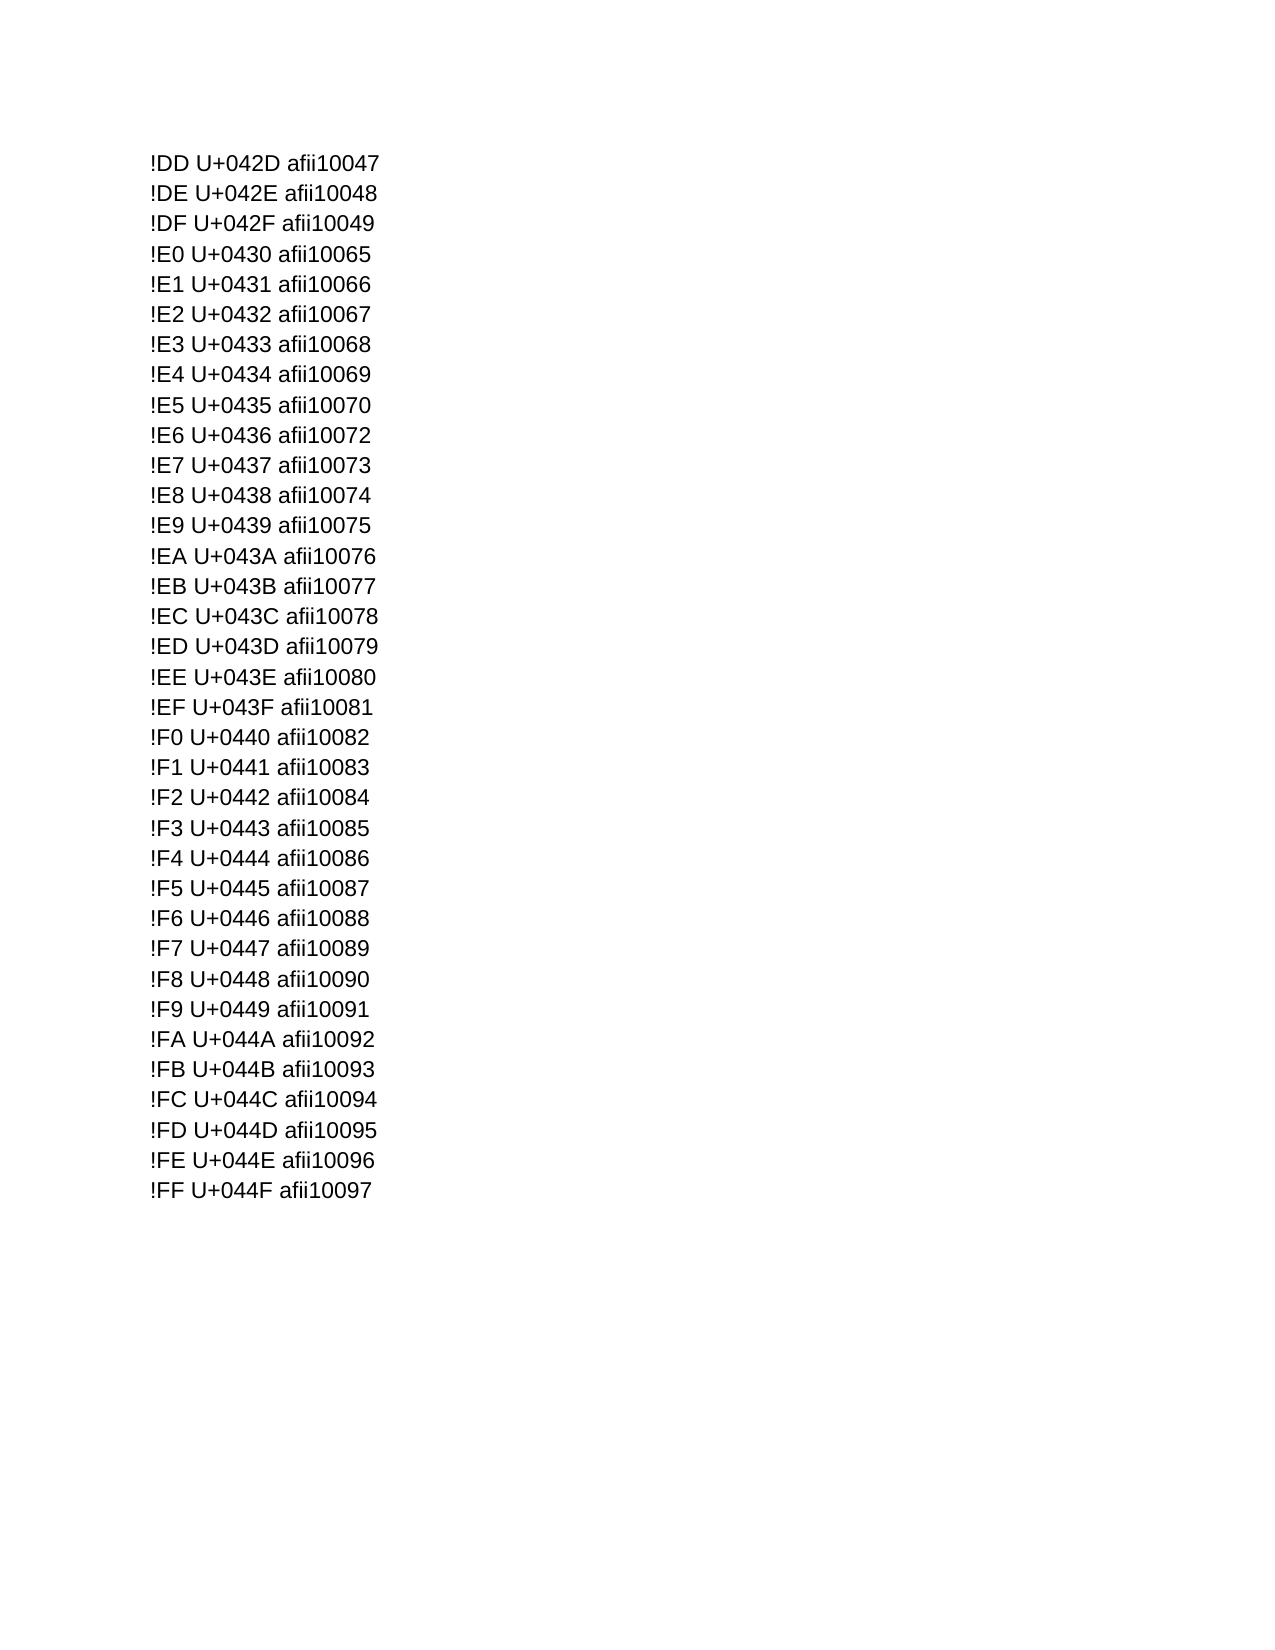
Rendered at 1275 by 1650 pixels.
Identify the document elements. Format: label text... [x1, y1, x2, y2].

text !F1 U+0441 afii10083 [150, 754, 1125, 781]
text !DD U+042D afii10047 [150, 150, 1125, 176]
text !DF U+042F afii10049 [150, 210, 1125, 237]
text !E1 U+0431 afii10066 [150, 271, 1125, 297]
text !EE U+043E afii10080 [150, 663, 1125, 690]
text !F5 U+0445 afii10087 [150, 875, 1125, 901]
text !EF U+043F afii10081 [150, 694, 1125, 720]
text !ED U+043D afii10079 [150, 633, 1125, 660]
text !E5 U+0435 afii10070 [150, 392, 1125, 418]
text !FA U+044A afii10092 [150, 1026, 1125, 1052]
text !F7 U+0447 afii10089 [150, 935, 1125, 962]
text !FB U+044B afii10093 [150, 1056, 1125, 1083]
text !E4 U+0434 afii10069 [150, 361, 1125, 388]
text !F2 U+0442 afii10084 [150, 784, 1125, 811]
text !F9 U+0449 afii10091 [150, 996, 1125, 1022]
text !FF U+044F afii10097 [150, 1177, 1125, 1203]
text !E3 U+0433 afii10068 [150, 331, 1125, 358]
text !F8 U+0448 afii10090 [150, 966, 1125, 992]
text !EC U+043C afii10078 [150, 603, 1125, 629]
text !F6 U+0446 afii10088 [150, 905, 1125, 932]
text !E8 U+0438 afii10074 [150, 482, 1125, 509]
text !F4 U+0444 afii10086 [150, 845, 1125, 871]
text !FC U+044C afii10094 [150, 1086, 1125, 1113]
text !E7 U+0437 afii10073 [150, 452, 1125, 478]
text !E9 U+0439 afii10075 [150, 512, 1125, 539]
text !E6 U+0436 afii10072 [150, 422, 1125, 448]
text !E2 U+0432 afii10067 [150, 301, 1125, 327]
text !F0 U+0440 afii10082 [150, 724, 1125, 750]
text !FD U+044D afii10095 [150, 1117, 1125, 1143]
text !EA U+043A afii10076 [150, 543, 1125, 569]
text !DE U+042E afii10048 [150, 180, 1125, 207]
text !EB U+043B afii10077 [150, 573, 1125, 599]
text !E0 U+0430 afii10065 [150, 241, 1125, 267]
text !F3 U+0443 afii10085 [150, 814, 1125, 841]
text !FE U+044E afii10096 [150, 1147, 1125, 1173]
